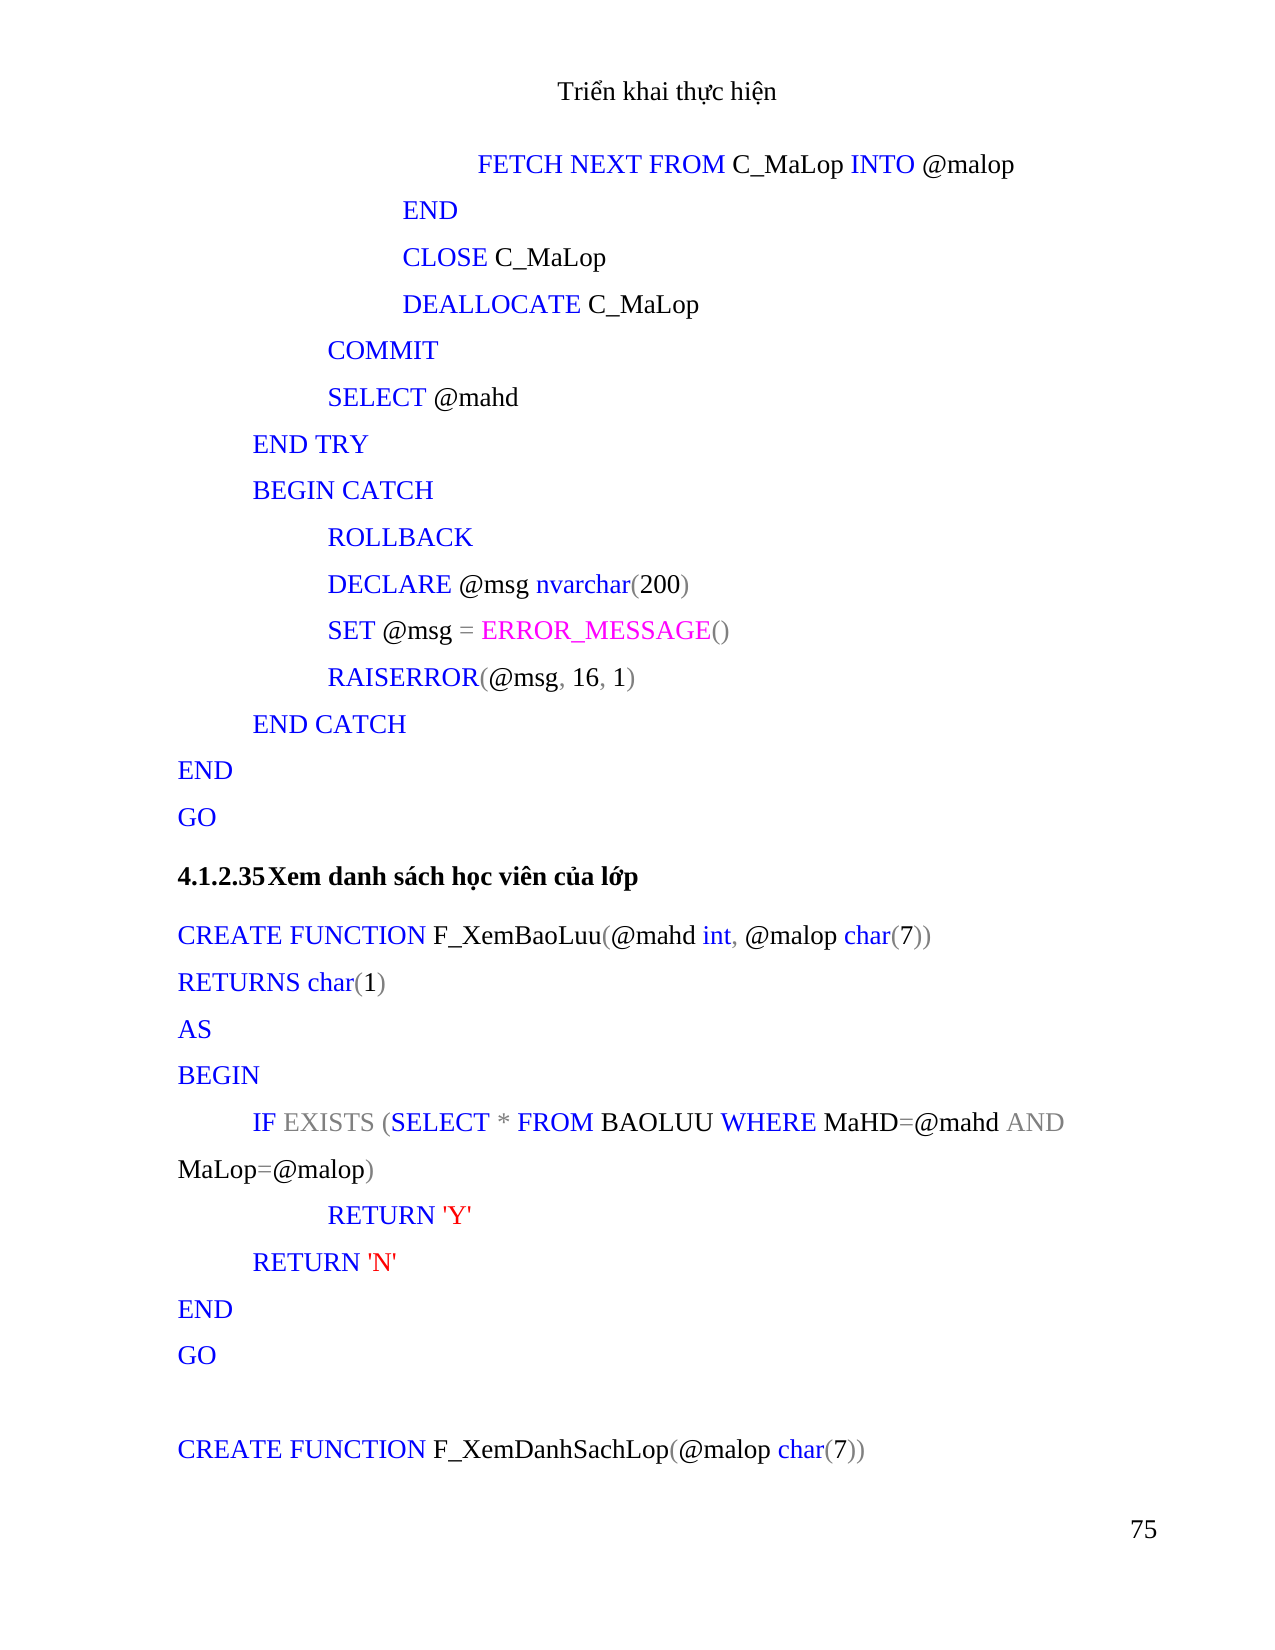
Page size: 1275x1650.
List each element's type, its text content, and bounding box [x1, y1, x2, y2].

text RETURNS char(1) [177, 966, 1157, 997]
text AS [177, 1013, 1157, 1044]
text DECLARE @msg nvarchar(200) [177, 568, 1157, 599]
text IF EXISTS (SELECT * FROM BAOLUU WHERE MaHD=@mahd AND MaLop=@malop) [177, 1106, 1157, 1184]
text CREATE FUNCTION F_XemDanhSachLop(@malop char(7)) [177, 1433, 1157, 1464]
subtitle Xem danh sách học viên của lớp [177, 860, 1157, 891]
text RETURN 'N' [177, 1246, 1157, 1277]
text GO [177, 801, 1157, 832]
text RAISERROR(@msg, 16, 1) [177, 661, 1157, 692]
text END TRY [177, 428, 1157, 459]
text COMMIT [177, 334, 1157, 366]
text RETURN 'Y' [177, 1199, 1157, 1231]
text END [177, 1293, 1157, 1324]
text BEGIN CATCH [177, 474, 1157, 506]
text END [177, 194, 1157, 226]
text SELECT @mahd [177, 381, 1157, 412]
text CREATE FUNCTION F_XemBaoLuu(@mahd int, @malop char(7)) [177, 919, 1157, 951]
text END [177, 754, 1157, 786]
text DEALLOCATE C_MaLop [177, 288, 1157, 319]
text BEGIN [177, 1059, 1157, 1091]
text ROLLBACK [177, 521, 1157, 552]
text END CATCH [177, 708, 1157, 739]
text FETCH NEXT FROM C_MaLop INTO @malop [177, 148, 1157, 179]
text GO [177, 1339, 1157, 1371]
text CLOSE C_MaLop [177, 241, 1157, 272]
text SET @msg = ERROR_MESSAGE() [177, 614, 1157, 646]
